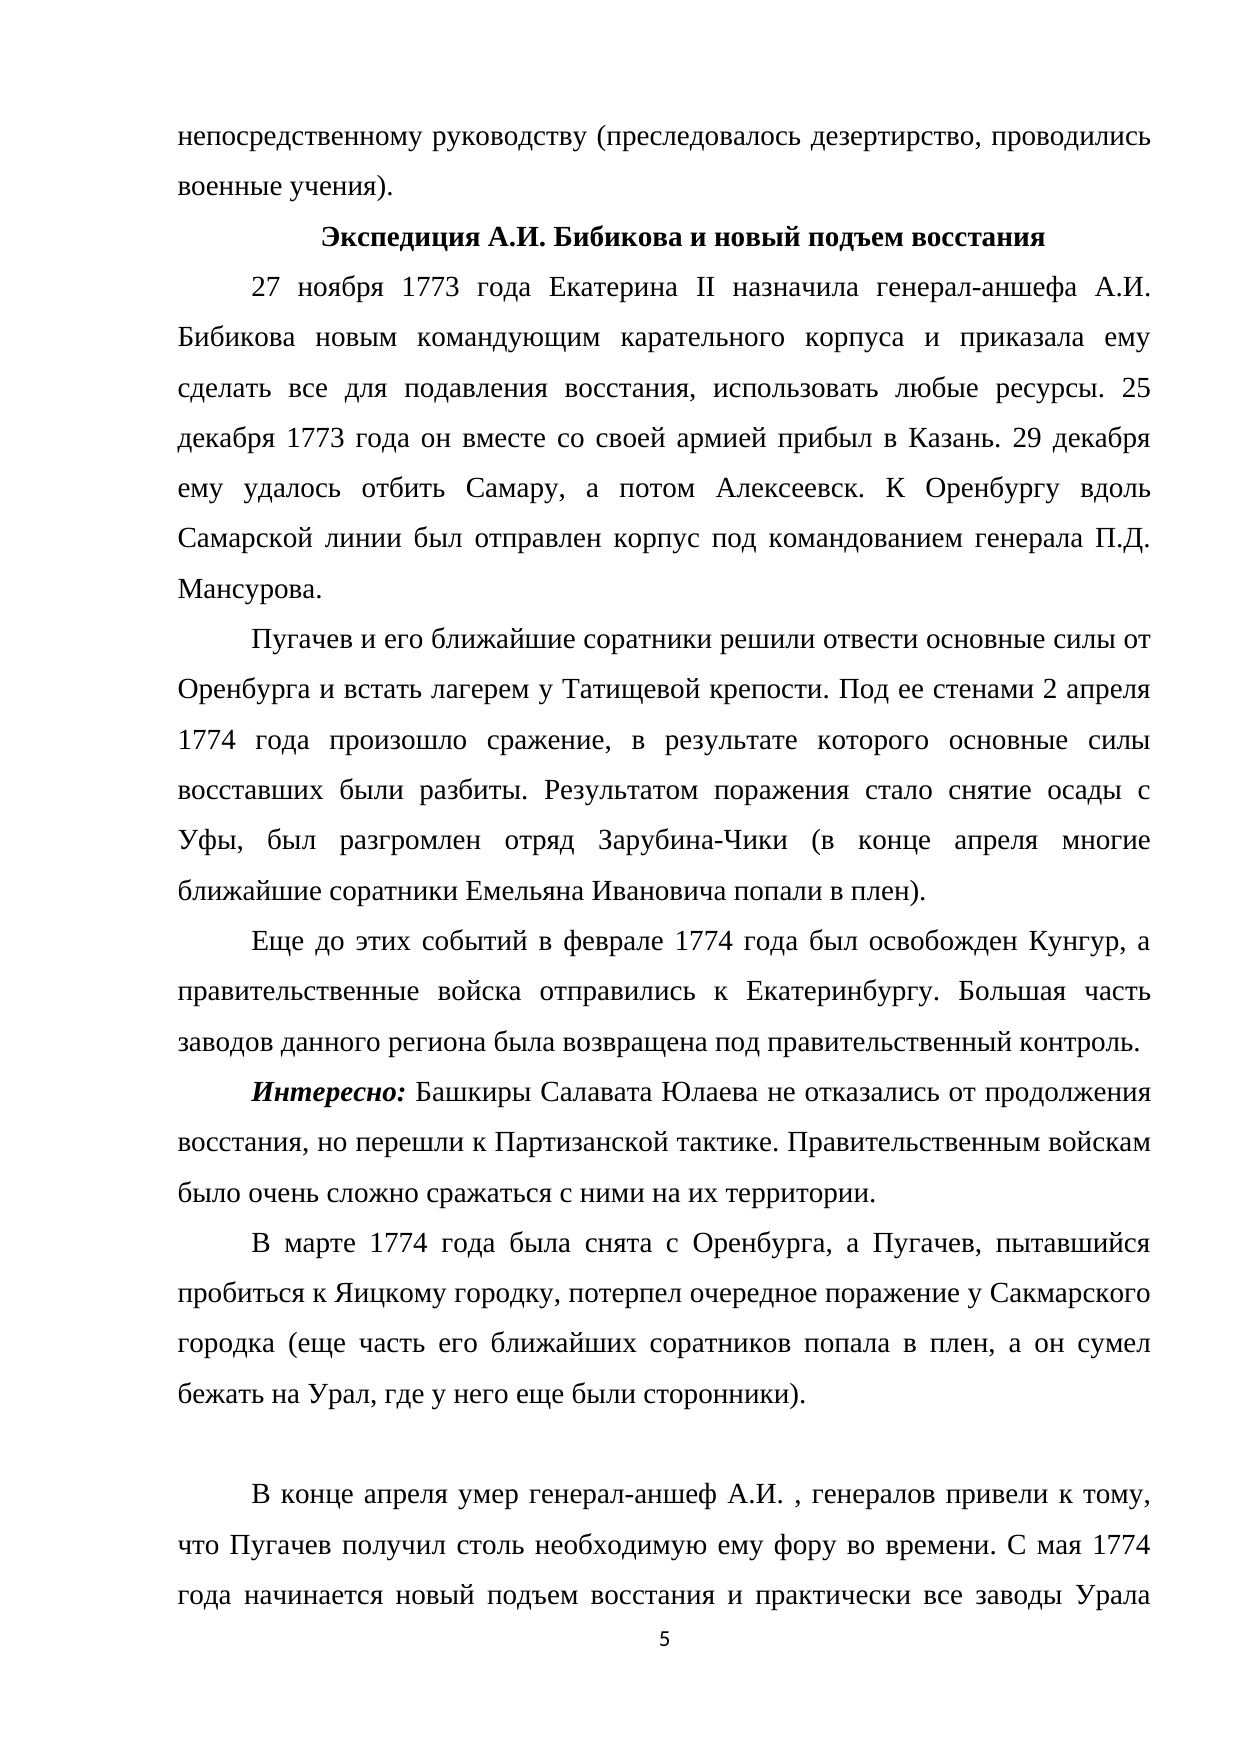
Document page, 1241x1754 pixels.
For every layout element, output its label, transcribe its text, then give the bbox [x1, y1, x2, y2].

text Интересно: Башкиры Салавата Юлаева не отказались от продолжения восстания, но перешли к Партизанской тактике. Правительственным войскам было очень сложно сражаться с ними на их территории. [177, 1074, 1152, 1208]
text В марте 1774 года была снята с Оренбурга, а Пугачев, пытавшийся пробиться к Яицкому городку, потерпел очередное поражение у Сакмарского городка (еще часть его ближайших соратников попала в плен, а он сумел бежать на Урал, где у него еще были сторонники). [177, 1225, 1152, 1409]
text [177, 118, 1152, 202]
text 27 ноября 1773 года Екатерина II назначила генерал-аншефа А.И. Бибикова новым командующим карательного корпуса и приказала ему сделать все для подавления восстания, использовать любые ресурсы. 25 декабря 1773 года он вместе со своей армией прибыл в Казань. 29 декабря ему удалось отбить Самару, а потом Алексеевск. К Оренбургу вдоль Самарской линии был отправлен корпус под командованием генерала П.Д. Мансурова. [177, 269, 1152, 604]
text Еще до этих событий в феврале 1774 года был освобожден Кунгур, а правительственные войска отправились к Екатеринбургу. Большая часть заводов данного региона была возвращена под правительственный контроль. [177, 923, 1152, 1057]
text Экспедиция А.И. Бибикова и новый подъем восстания [177, 219, 1152, 252]
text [177, 1477, 1152, 1611]
text Пугачев и его ближайшие соратники решили отвести основные силы от Оренбурга и встать лагерем у Татищевой крепости. Под ее стенами 2 апреля 1774 года произошло сражение, в результате которого основные силы восставших были разбиты. Результатом поражения стало снятие осады с Уфы, был разгромлен отряд Зарубина-Чики (в конце апреля многие ближайшие соратники Емельяна Ивановича попали в плен). [177, 621, 1152, 906]
